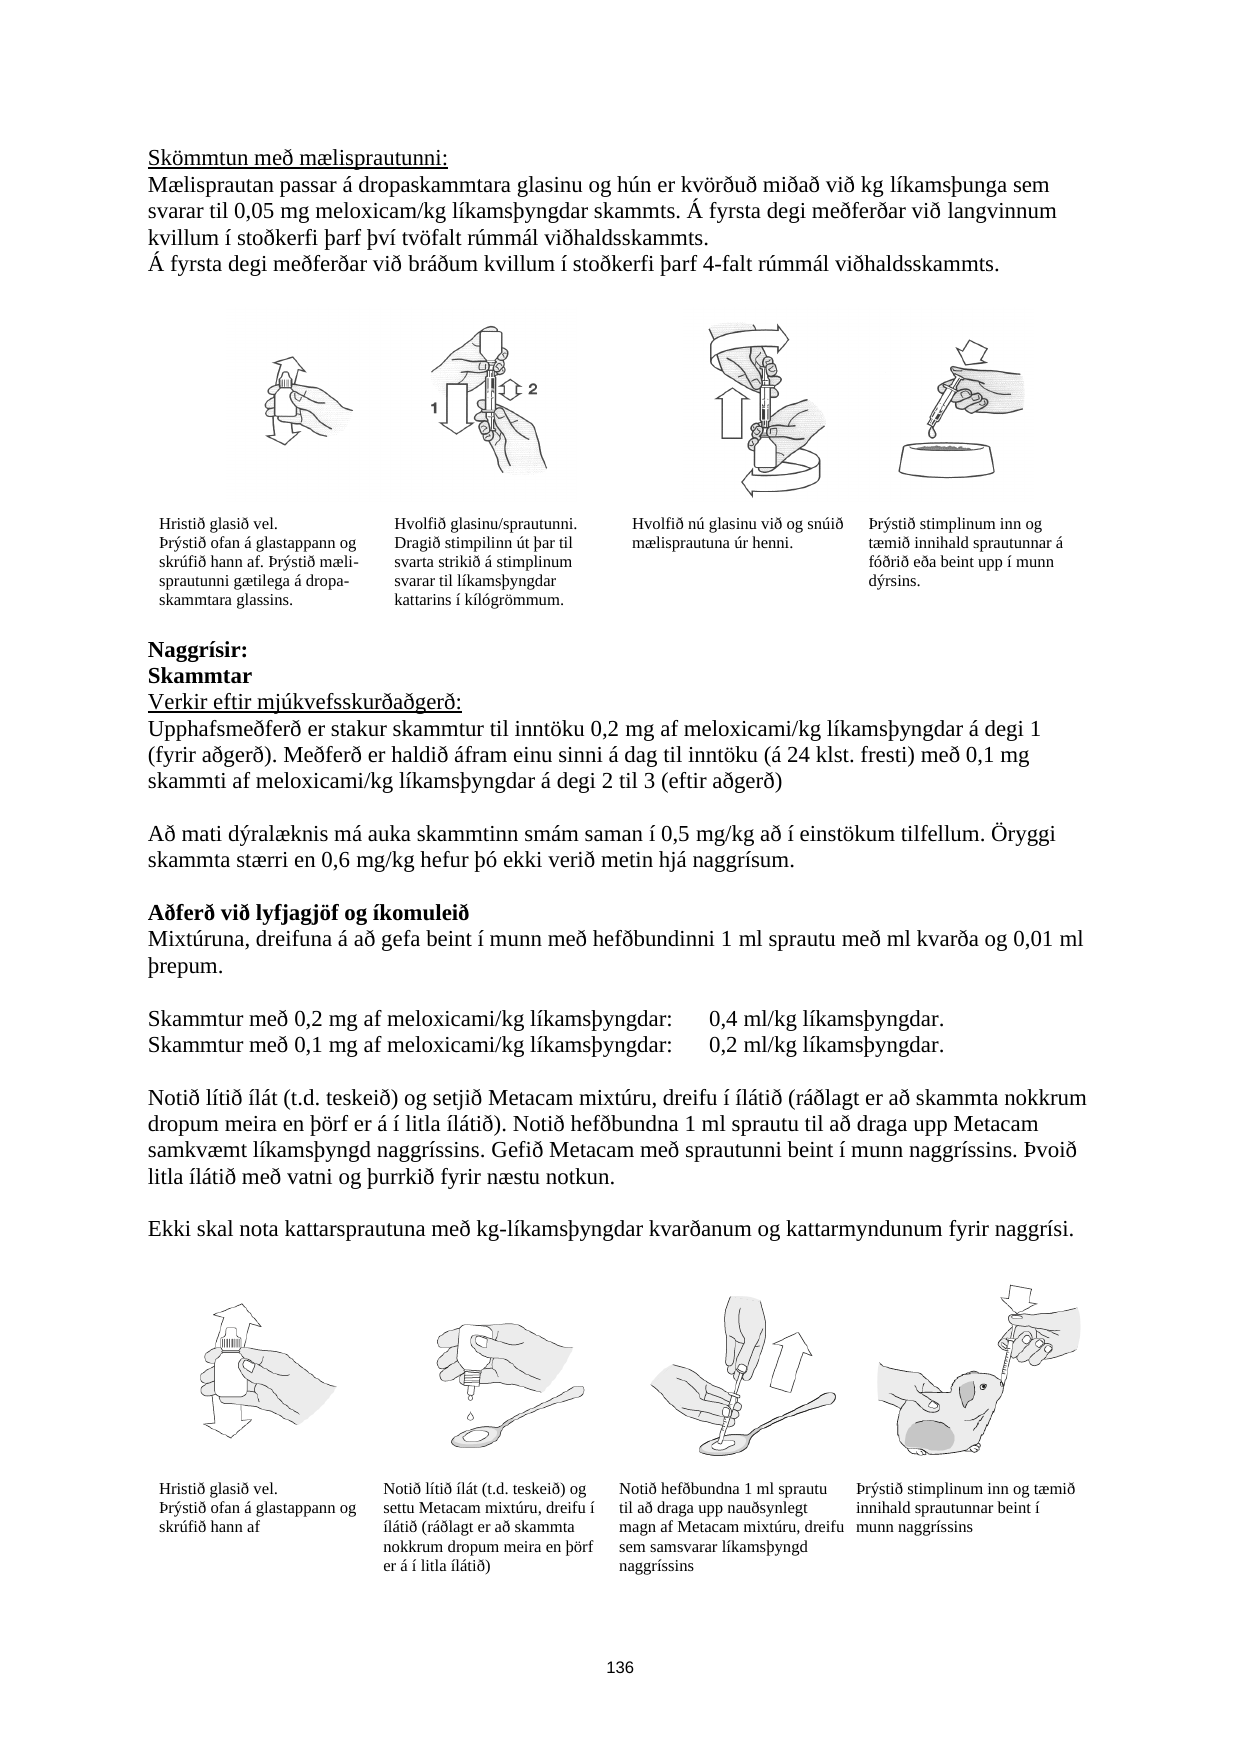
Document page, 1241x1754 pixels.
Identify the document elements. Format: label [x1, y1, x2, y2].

picture [422, 1308, 589, 1453]
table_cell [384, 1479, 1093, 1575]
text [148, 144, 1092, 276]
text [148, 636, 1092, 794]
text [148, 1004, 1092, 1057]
picture [866, 1277, 1086, 1462]
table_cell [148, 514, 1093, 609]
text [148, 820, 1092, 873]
picture [225, 307, 577, 502]
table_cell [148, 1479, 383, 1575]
picture [683, 307, 1035, 502]
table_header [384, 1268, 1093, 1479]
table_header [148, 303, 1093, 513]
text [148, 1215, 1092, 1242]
picture [639, 1285, 844, 1464]
picture [191, 1297, 344, 1450]
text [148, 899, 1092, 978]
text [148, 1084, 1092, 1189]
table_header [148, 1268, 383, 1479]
